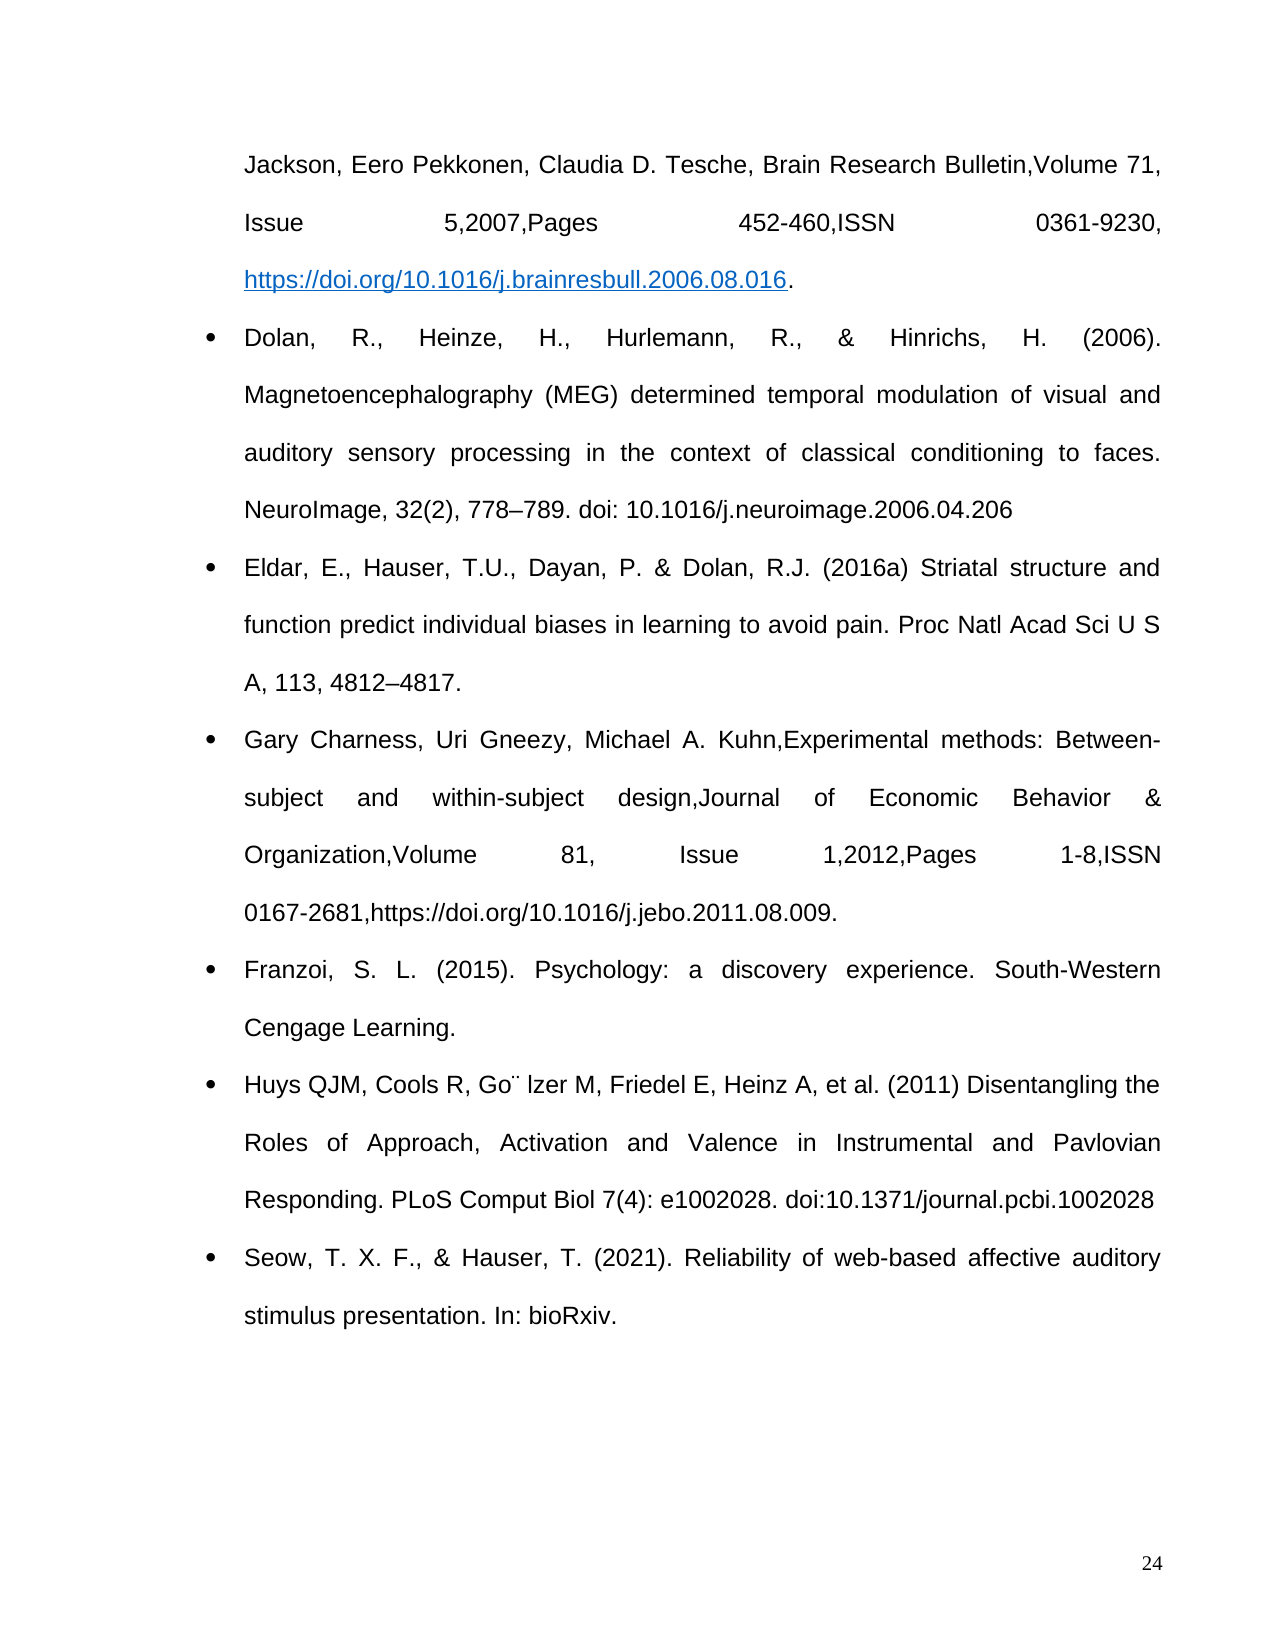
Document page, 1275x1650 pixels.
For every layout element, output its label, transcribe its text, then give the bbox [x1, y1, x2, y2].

list Eldar, E., Hauser, T.U., Dayan, P. & Dolan, R.J. (2016a) Striatal structure and function predict individual biases in learning to avoid pain. Proc Natl Acad Sci U S A, 113, 4812–4817. [206, 553, 1162, 696]
list Dolan, R., Heinze, H., Hurlemann, R., & Hinrichs, H. (2006). Magnetoencephalography (MEG) determined temporal modulation of visual and auditory sensory processing in the context of classical conditioning to faces. NeuroImage, 32(2), 778–789. doi: 10.1016/j.neuroimage.2006.04.206 [206, 322, 1162, 524]
list Gary Charness, Uri Gneezy, Michael A. Kuhn,Experimental methods: Between-subject and within-subject design,Journal of Economic Behavior & Organization,Volume 81, Issue 1,2012,Pages 1-8,ISSN 0167-2681,https://doi.org/10.1016/j.jebo.2011.08.009. [206, 725, 1162, 927]
list Franzoi, S. L. (2015). Psychology: a discovery experience. South-Western Cengage Learning. [206, 955, 1162, 1042]
list Seow, T. X. F., & Hauser, T. (2021). Reliability of web-based affective auditory stimulus presentation. In: bioRxiv. [206, 1243, 1162, 1329]
